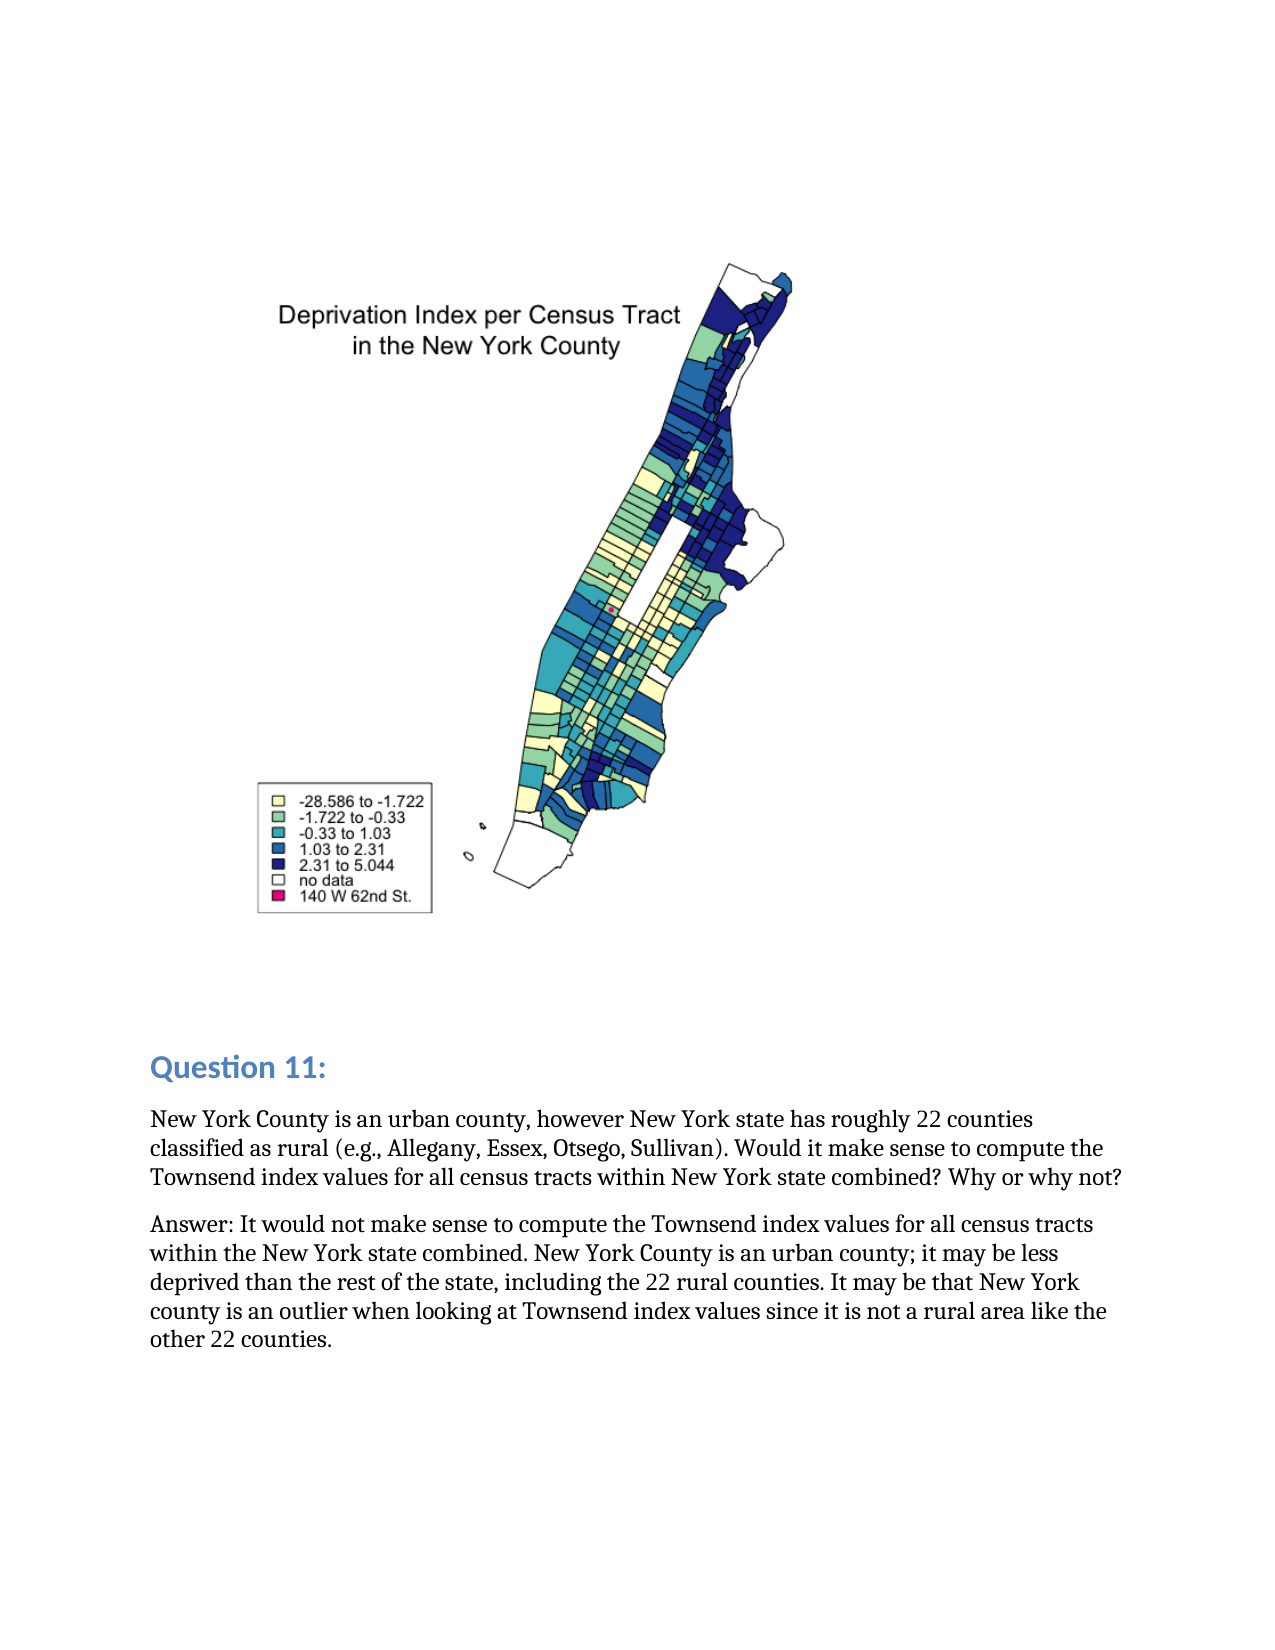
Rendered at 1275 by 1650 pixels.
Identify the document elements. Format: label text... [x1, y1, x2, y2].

text New York County is an urban county, however New York state has roughly counties classified as rural (e.g., Allegany, Essex, Otsego, Sullivan). Would it make sense to compute the Townsend index values for all census tracts within New York state combined? Why or why not? [150, 1105, 1125, 1192]
subtitle Question 11: [150, 1046, 1125, 1087]
text Answer: It would not make sense to compute the Townsend index values for all census tracts within the New York state combined. New York County is an urban county; it may be less deprived than the rest of the state, including the rural counties. It may be that New York county is an outlier when looking at Townsend index values since it is not a rural area like the other counties. [150, 1210, 1125, 1354]
picture [168, 150, 1044, 1025]
